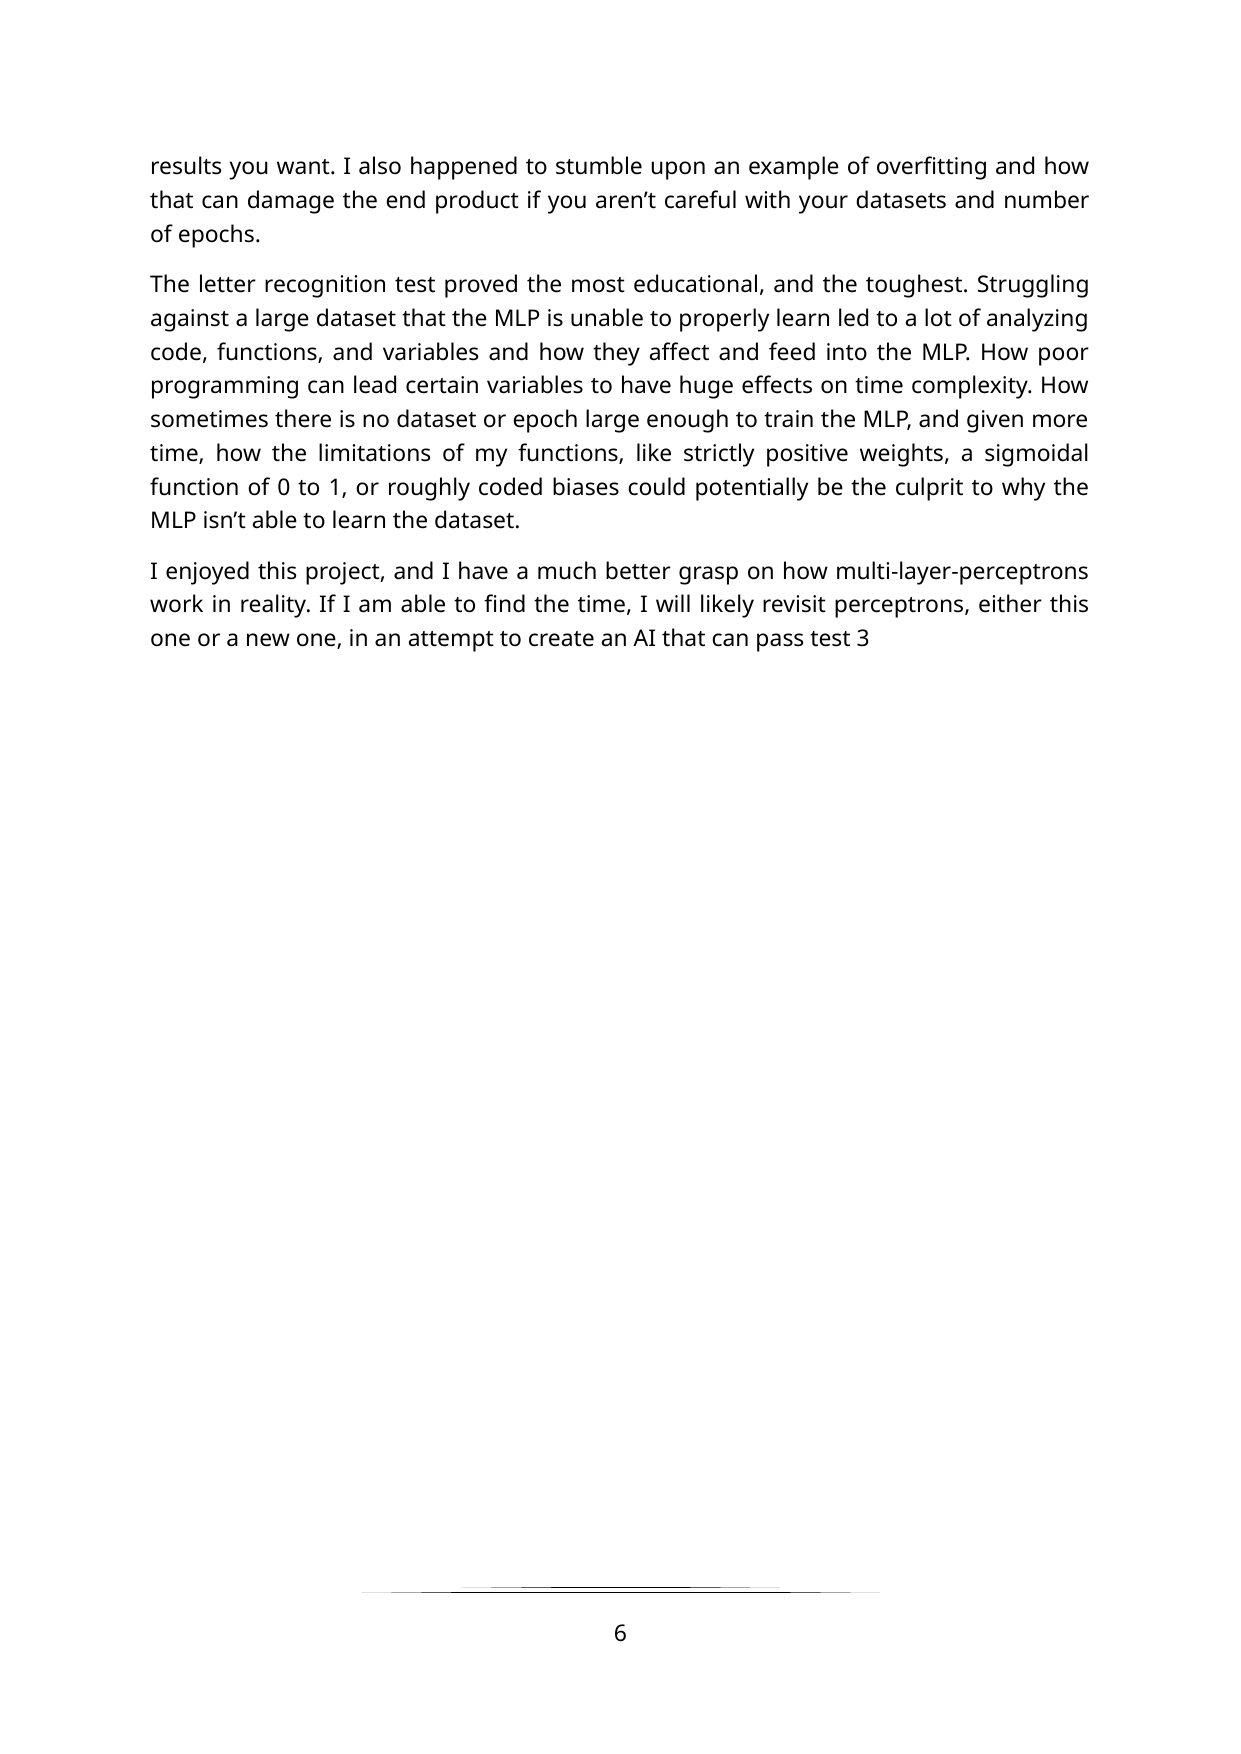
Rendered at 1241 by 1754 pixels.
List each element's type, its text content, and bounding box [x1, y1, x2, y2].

text The letter recognition test proved the most educational, and the toughest. Struggling against a large dataset that the MLP is unable to properly learn led to a lot of analyzing code, functions, and variables and how they affect and feed into the MLP. How poor programming can lead certain variables to have huge effects on time complexity. How sometimes there is no dataset or epoch large enough to train the MLP, and given more time, how the limitations of my functions, like strictly positive weights, a sigmoidal function of 0 to 1, or roughly coded biases could potentially be the culprit to why the MLP isn’t able to learn the dataset. [150, 268, 1090, 535]
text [150, 150, 1090, 249]
text I enjoyed this project, and I have a much better grasp on how multi-layer-perceptrons work in reality. If I am able to find the time, I will likely revisit perceptrons, either this one or a new one, in an attempt to create an AI that can pass test 3 [150, 554, 1090, 653]
